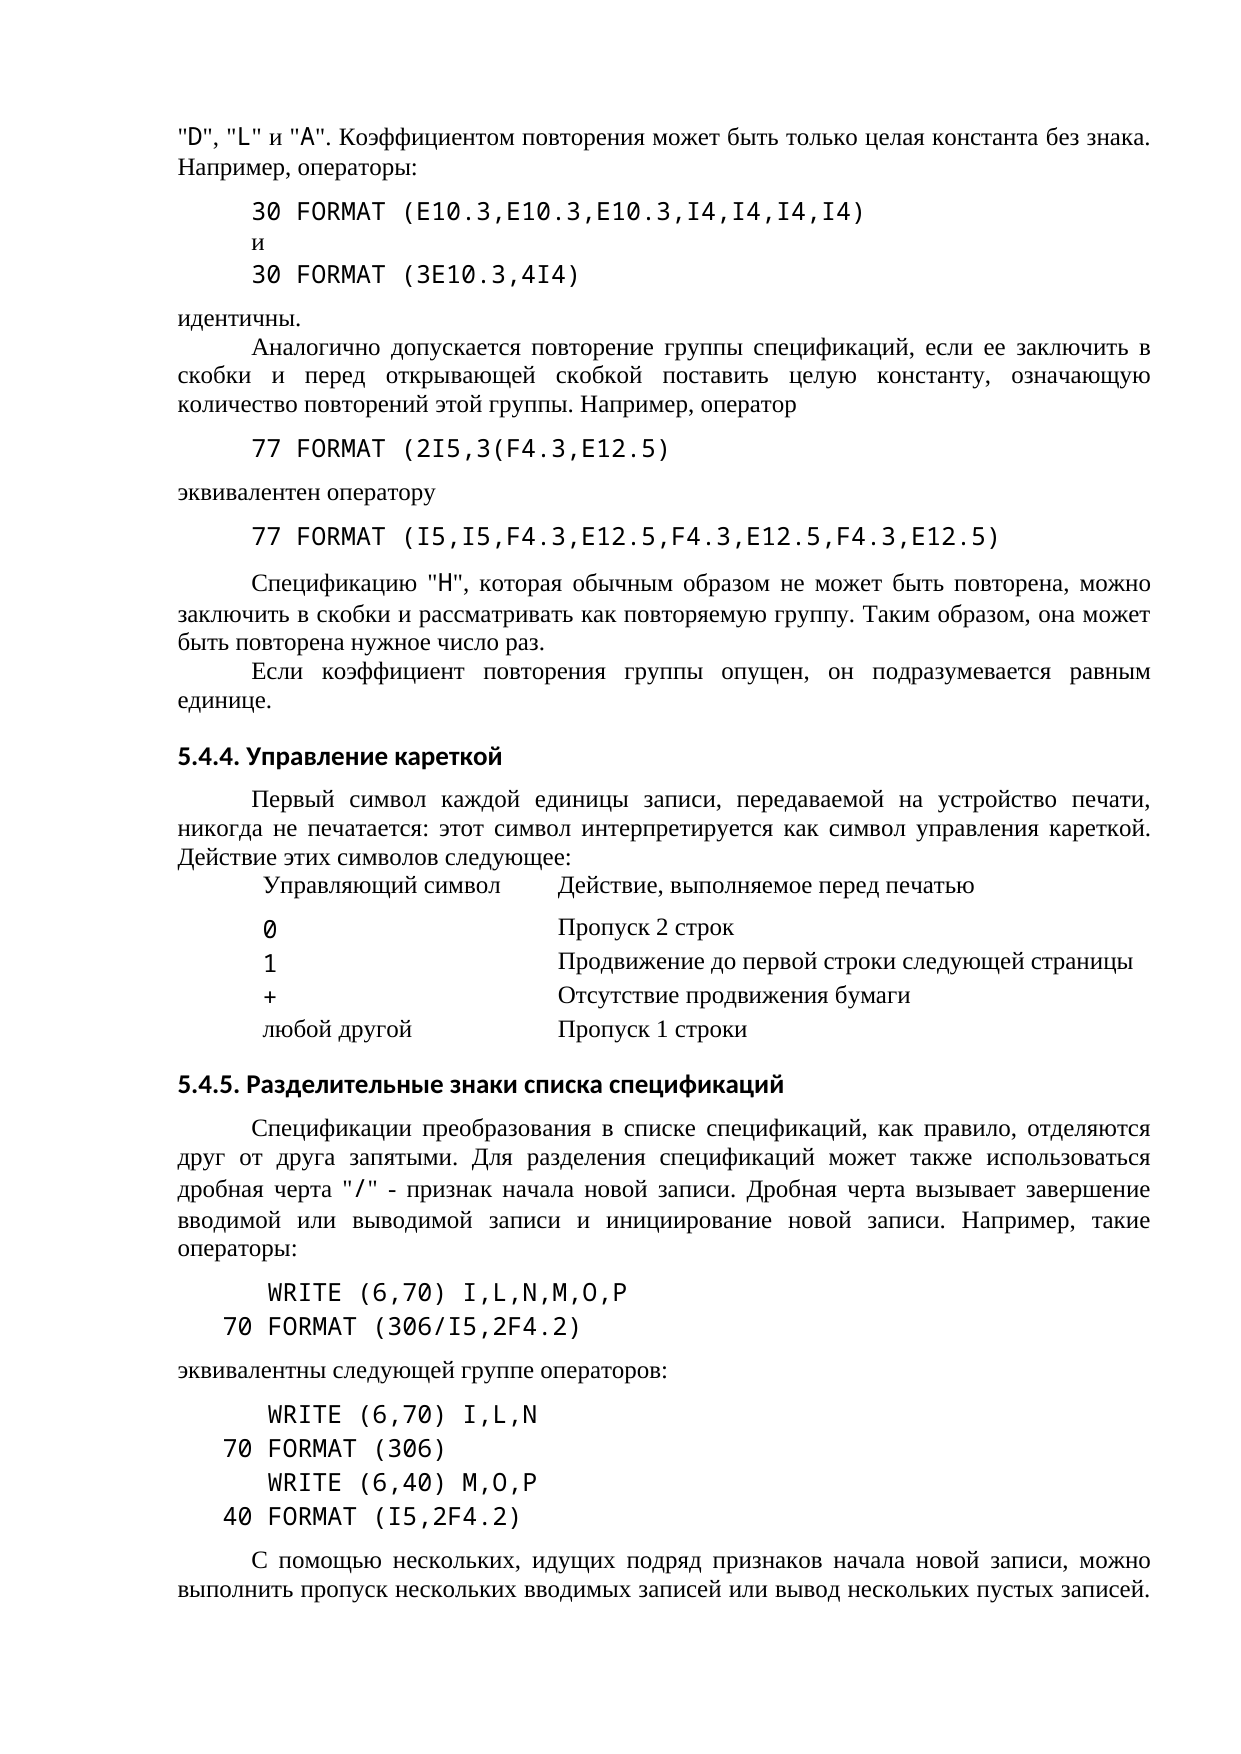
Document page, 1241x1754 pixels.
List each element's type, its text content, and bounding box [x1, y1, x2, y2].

text Аналогично допускается повторение группы спецификаций, если ее заключить в скобки и перед открывающей скобкой поставить целую константу, означающую количество повторений этой группы. Например, оператор [177, 332, 1152, 418]
text Спецификацию "H", которая обычным образом не может быть повторена, можно заключить в скобки и рассматривать как повторяемую группу. Таким образом, она может быть повторена нужное число раз. [177, 565, 1152, 656]
text 70 FORMAT (306/I5,2F4.2) [177, 1309, 1152, 1343]
text WRITE (6,70) I,L,N [177, 1397, 1152, 1431]
text и [177, 227, 1152, 256]
text эквивалентны следующей группе операторов: [177, 1355, 1152, 1384]
text Спецификации преобразования в списке спецификаций, как правило, отделяются друг от друга запятыми. Для разделения спецификаций может также использоваться дробная черта "/" - признак начала новой записи. Дробная черта вызывает завершение вводимой или выводимой записи и инициирование новой записи. Например, такие операторы: [177, 1113, 1152, 1262]
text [177, 1545, 1152, 1603]
subtitle 5.4.5. Разделительные знаки списка спецификаций [177, 1068, 1152, 1101]
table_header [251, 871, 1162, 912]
text Первый символ каждой единицы записи, передаваемой на устройство печати, никогда не печатается: этот символ интерпретируется как символ управления кареткой. Действие этих символов следующее: [177, 784, 1152, 871]
text 40 FORMAT (I5,2F4.2) [177, 1499, 1152, 1533]
text 77 FORMAT (I5,I5,F4.3,E12.5,F4.3,E12.5,F4.3,E12.5) [177, 518, 1152, 552]
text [177, 118, 1152, 181]
text 70 FORMAT (306) [177, 1431, 1152, 1465]
text WRITE (6,40) M,O,P [177, 1465, 1152, 1499]
text WRITE (6,70) I,L,N,M,O,P [177, 1275, 1152, 1309]
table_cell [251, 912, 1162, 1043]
subtitle 5.4.4. Управление кареткой [177, 739, 1152, 772]
text идентичны. [177, 303, 1152, 332]
text 77 FORMAT (2I5,3(F4.3,E12.5) [177, 430, 1152, 464]
text 30 FORMAT (3E10.3,4I4) [177, 256, 1152, 290]
text 30 FORMAT (E10.3,E10.3,E10.3,I4,I4,I4,I4) [177, 193, 1152, 227]
text Если коэффициент повторения группы опущен, он подразумевается равным единице. [177, 656, 1152, 714]
text эквивалентен оператору [177, 477, 1152, 506]
